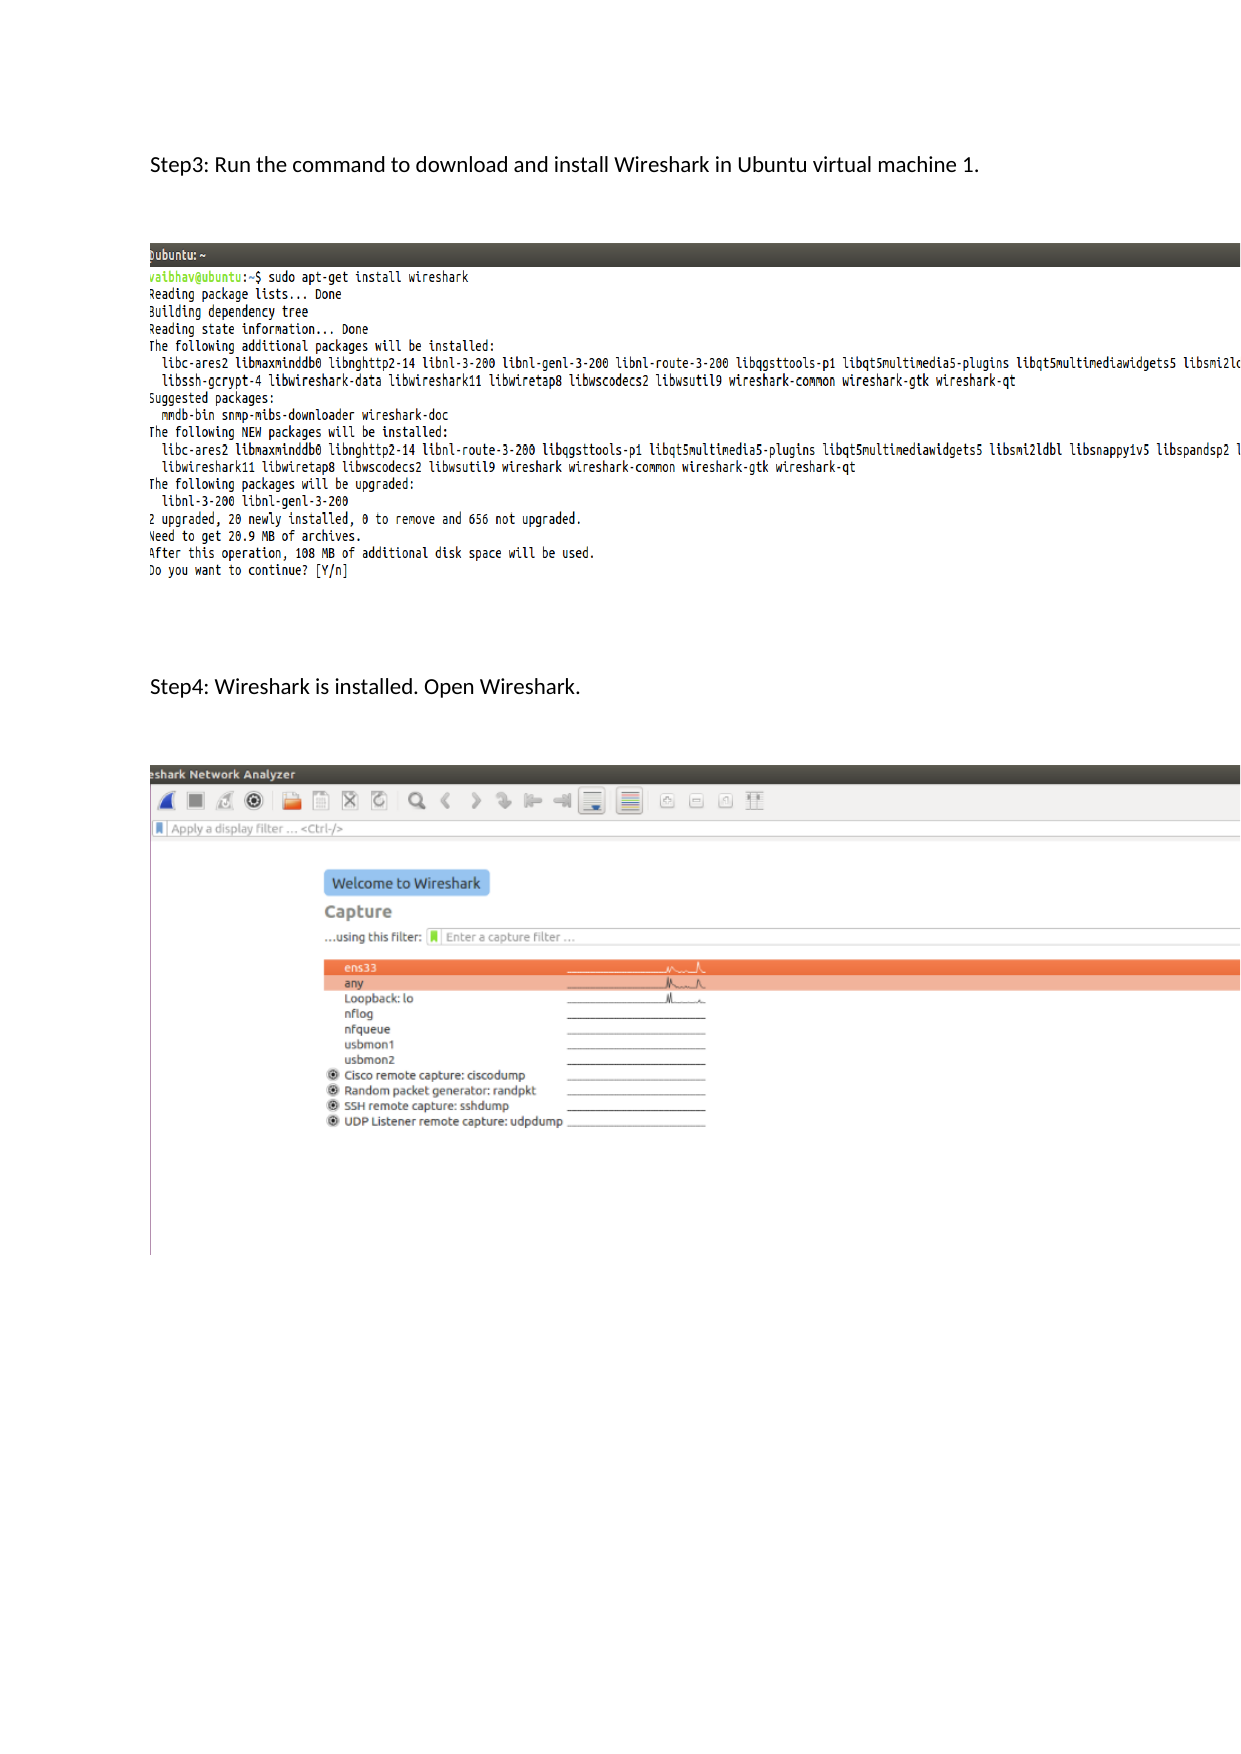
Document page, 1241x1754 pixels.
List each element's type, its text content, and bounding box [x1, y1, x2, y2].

picture [150, 765, 1241, 1255]
text Step4: Wireshark is installed. Open Wireshark. [150, 672, 1090, 700]
picture [150, 243, 1241, 607]
text Step3: Run the command to download and install Wireshark in Ubuntu virtual machine 1. [150, 150, 1090, 178]
